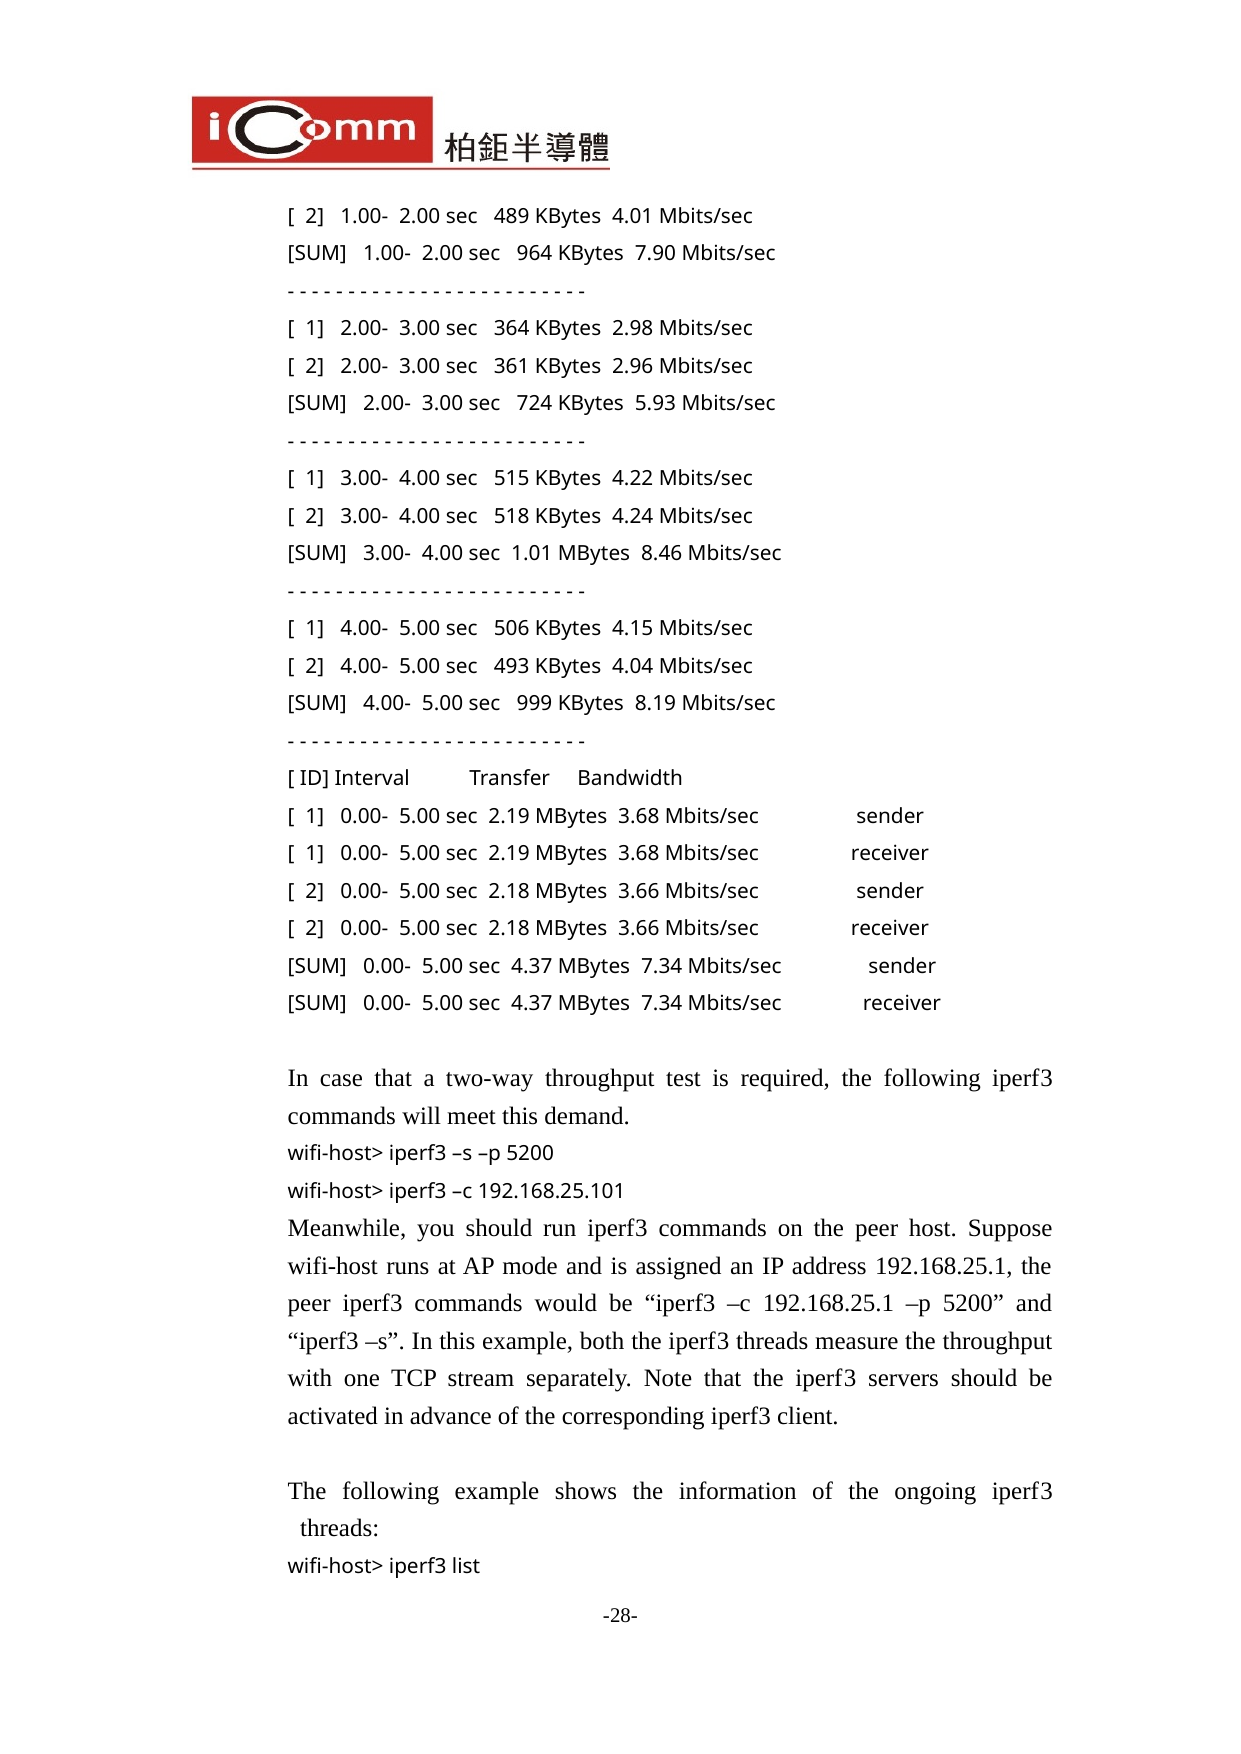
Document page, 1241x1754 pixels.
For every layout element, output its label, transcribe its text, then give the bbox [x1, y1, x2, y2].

text [ 1] 0.00- 5.00 sec 2.19 MBytes 3.68 Mbits/sec receiver [287, 834, 1053, 871]
text Meanwhile, you should run iperf3 commands on the peer host. Suppose wifi-host runs at AP mode and is assigned an IP address 192.168.25.1, the peer iperf3 commands would be “iperf3 –c 192.168.25.1 –p 5200” and “iperf3 –s”. In this example, both the iperf3 threads measure the throughput with one TCP stream separately. Note that the iperf3 servers should be activated in advance of the corresponding iperf3 client. [287, 1209, 1053, 1434]
text [ ID] Interval Transfer Bandwidth [287, 759, 1053, 796]
text - - - - - - - - - - - - - - - - - - - - - - - - - [287, 421, 1053, 459]
text The following example shows the information of the ongoing iperf3 threads: [287, 1471, 1053, 1546]
text wifi-host> iperf3 –c 192.168.25.101 [287, 1171, 1053, 1209]
text [SUM] 4.00- 5.00 sec 999 KBytes 8.19 Mbits/sec [287, 684, 1053, 721]
text [SUM] 0.00- 5.00 sec 4.37 MBytes 7.34 Mbits/sec sender [287, 946, 1053, 984]
text [ 1] 2.00- 3.00 sec 364 KBytes 2.98 Mbits/sec [287, 309, 1053, 346]
text - - - - - - - - - - - - - - - - - - - - - - - - - [287, 571, 1053, 609]
text [SUM] 3.00- 4.00 sec 1.01 MBytes 8.46 Mbits/sec [287, 534, 1053, 571]
text [ 1] 3.00- 4.00 sec 515 KBytes 4.22 Mbits/sec [287, 459, 1053, 496]
text wifi-host> iperf3 list [287, 1546, 1053, 1584]
picture [187, 88, 620, 178]
text [SUM] 2.00- 3.00 sec 724 KBytes 5.93 Mbits/sec [287, 384, 1053, 421]
text [ 2] 4.00- 5.00 sec 493 KBytes 4.04 Mbits/sec [287, 646, 1053, 684]
text [ 2] 3.00- 4.00 sec 518 KBytes 4.24 Mbits/sec [287, 496, 1053, 534]
text [SUM] 1.00- 2.00 sec 964 KBytes 7.90 Mbits/sec [287, 234, 1053, 271]
text [ 2] 2.00- 3.00 sec 361 KBytes 2.96 Mbits/sec [287, 346, 1053, 384]
text - - - - - - - - - - - - - - - - - - - - - - - - - [287, 271, 1053, 309]
text [ 2] 0.00- 5.00 sec 2.18 MBytes 3.66 Mbits/sec receiver [287, 909, 1053, 946]
text [ 2] 1.00- 2.00 sec 489 KBytes 4.01 Mbits/sec [287, 196, 1053, 234]
text - - - - - - - - - - - - - - - - - - - - - - - - - [287, 721, 1053, 759]
text In case that a two-way throughput test is required, the following iperf3 commands will meet this demand. [287, 1059, 1053, 1134]
text [ 1] 0.00- 5.00 sec 2.19 MBytes 3.68 Mbits/sec sender [287, 796, 1053, 834]
text [SUM] 0.00- 5.00 sec 4.37 MBytes 7.34 Mbits/sec receiver [287, 984, 1053, 1021]
text [ 1] 4.00- 5.00 sec 506 KBytes 4.15 Mbits/sec [287, 609, 1053, 646]
text wifi-host> iperf3 –s –p 5200 [287, 1134, 1053, 1171]
text [ 2] 0.00- 5.00 sec 2.18 MBytes 3.66 Mbits/sec sender [287, 871, 1053, 909]
